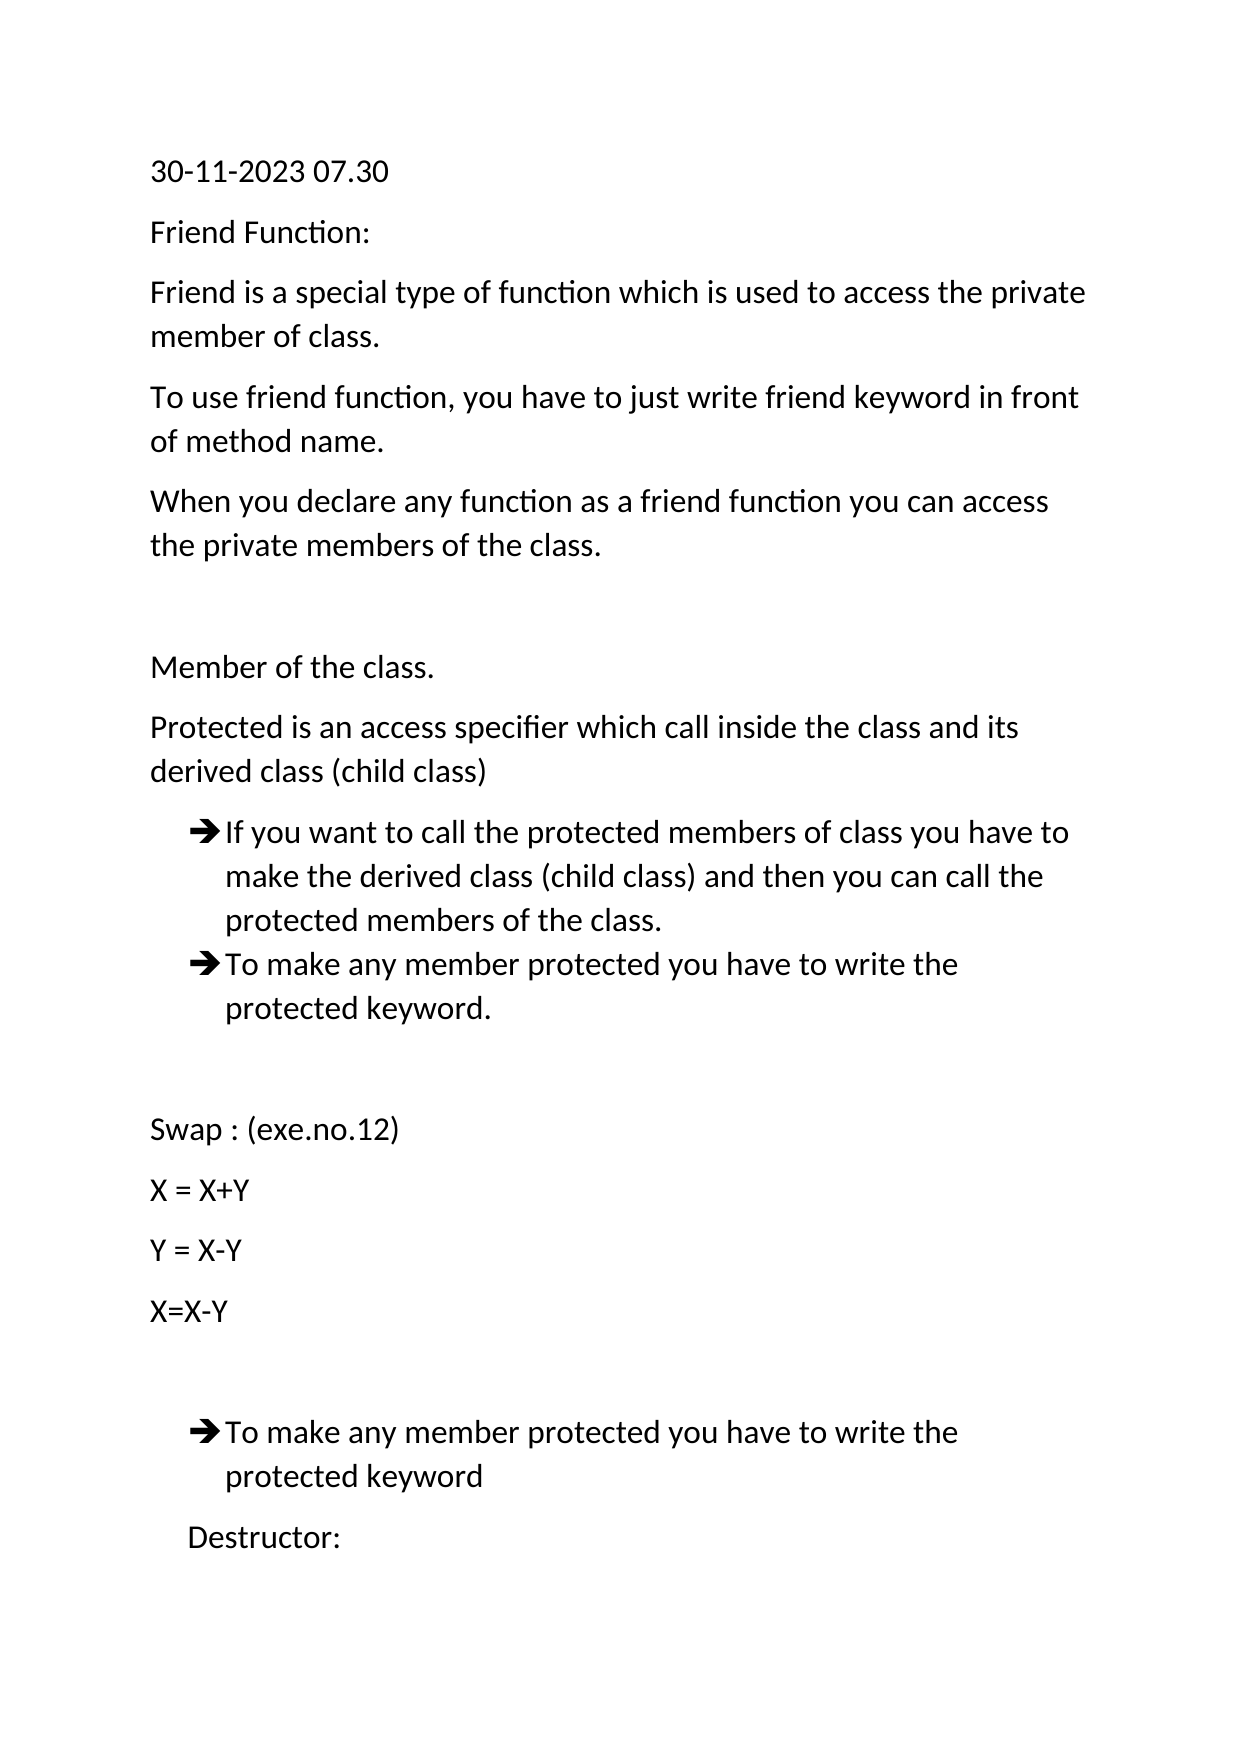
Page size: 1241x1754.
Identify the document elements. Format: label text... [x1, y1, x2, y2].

text When you declare any function as a friend function you can access the private members of the class. [150, 480, 1090, 565]
text Member of the class. [150, 646, 1090, 686]
text Protected is an access specifier which call inside the class and its derived class (child class) [150, 706, 1090, 791]
list To make any member protected you have to write the protected keyword [187, 1411, 1090, 1496]
list To make any member protected you have to write the protected keyword. [187, 943, 1090, 1027]
text Friend Function: [150, 211, 1090, 251]
text Swap : (exe.no.12) [150, 1108, 1090, 1149]
text Friend is a special type of function which is used to access the private member of class. [150, 271, 1090, 356]
text Y = X-Y [150, 1229, 1090, 1270]
list If you want to call the protected members of class you have to make the derived class (child class) and then you can call the protected members of the class. [187, 811, 1090, 939]
text X = X+Y [150, 1168, 1090, 1209]
text To use friend function, you have to just write friend keyword in front of method name. [150, 376, 1090, 461]
text Destructor: [187, 1516, 1090, 1556]
text X=X-Y [150, 1290, 1090, 1331]
text 30-11-2023 07.30 [150, 150, 1090, 191]
